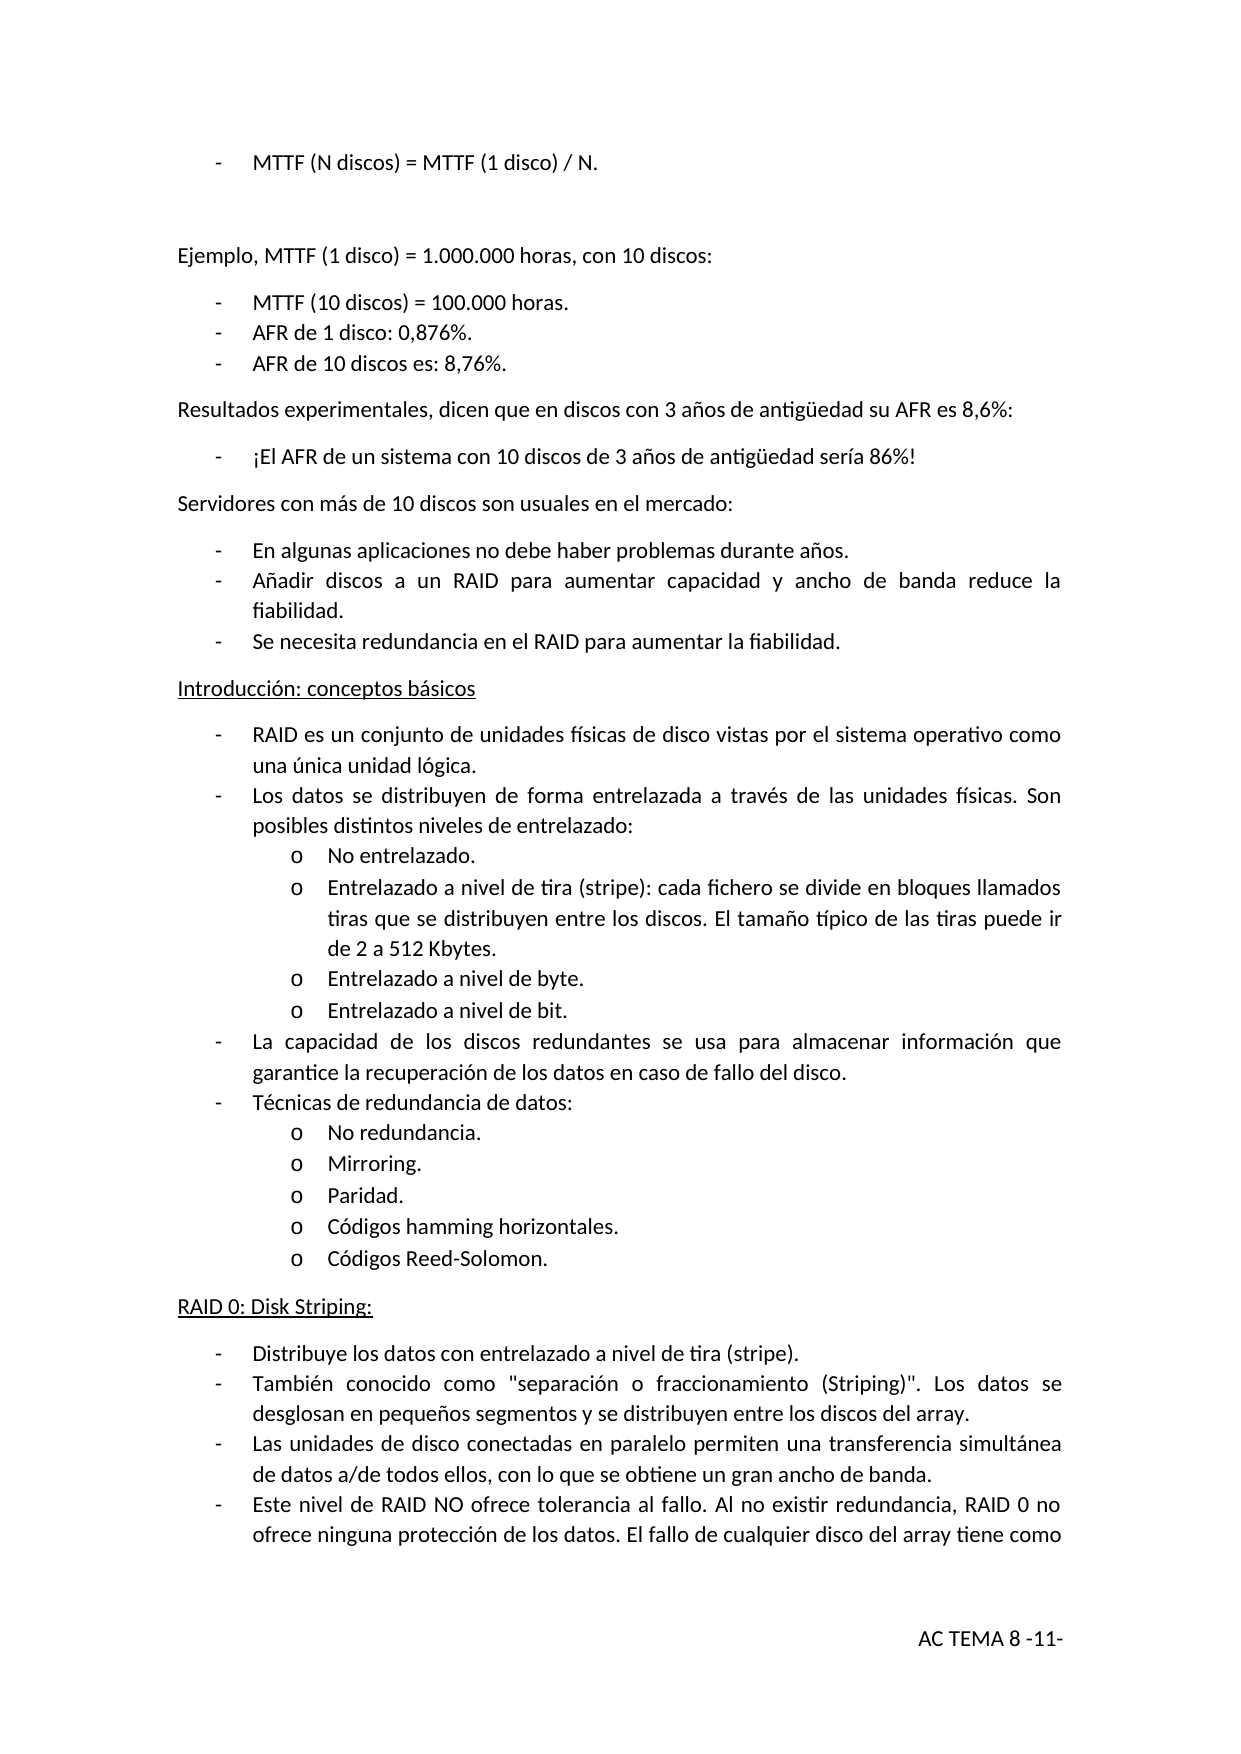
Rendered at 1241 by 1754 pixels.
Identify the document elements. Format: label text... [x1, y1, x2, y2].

list AFR de 10 discos es: 8,76%. [215, 349, 1063, 377]
list También conocido como "separación o fraccionamiento (Striping)". Los datos se desglosan en pequeños segmentos y se distribuyen entre los discos del array. [215, 1369, 1063, 1427]
list Códigos Reed-Solomon. [290, 1244, 1063, 1273]
list No entrelazado. [290, 841, 1063, 871]
list Distribuye los datos con entrelazado a nivel de tira (stripe). [215, 1339, 1063, 1367]
list ¡El AFR de un sistema con 10 discos de 3 años de antigüedad sería 86%! [215, 442, 1063, 470]
text Ejemplo, MTTF (1 disco) = 1.000.000 horas, con 10 discos: [177, 241, 1063, 269]
list Entrelazado a nivel de tira (stripe): cada fichero se divide en bloques llamados tiras que se distribuyen entre los discos. El tamaño típico de las tiras puede ir de 2 a 512 Kbytes. [290, 873, 1063, 962]
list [215, 1490, 1063, 1548]
list Mirroring. [290, 1149, 1063, 1179]
list La capacidad de los discos redundantes se usa para almacenar información que garantice la recuperación de los datos en caso de fallo del disco. [215, 1027, 1063, 1086]
list Se necesita redundancia en el RAID para aumentar la fiabilidad. [215, 627, 1063, 655]
list Entrelazado a nivel de bit. [290, 996, 1063, 1025]
list En algunas aplicaciones no debe haber problemas durante años. [215, 536, 1063, 564]
list Las unidades de disco conectadas en paralelo permiten una transferencia simultánea de datos a/de todos ellos, con lo que se obtiene un gran ancho de banda. [215, 1429, 1063, 1488]
list Técnicas de redundancia de datos: [215, 1088, 1063, 1116]
text Introducción: conceptos básicos [177, 674, 1063, 702]
list Añadir discos a un RAID para aumentar capacidad y ancho de banda reduce la fiabilidad. [215, 566, 1063, 624]
list Los datos se distribuyen de forma entrelazada a través de las unidades físicas. Son posibles distintos niveles de entrelazado: [215, 781, 1063, 839]
text Servidores con más de 10 discos son usuales en el mercado: [177, 489, 1063, 517]
text Resultados experimentales, dicen que en discos con 3 años de antigüedad su AFR es 8,6%: [177, 396, 1063, 423]
list Paridad. [290, 1181, 1063, 1210]
list RAID es un conjunto de unidades físicas de disco vistas por el sistema operativo como una única unidad lógica. [215, 721, 1063, 779]
list MTTF (N discos) = MTTF (1 disco) / N. [215, 148, 1063, 176]
list AFR de 1 disco: 0,876%. [215, 318, 1063, 346]
list No redundancia. [290, 1118, 1063, 1147]
list MTTF (10 discos) = 100.000 horas. [215, 288, 1063, 316]
text RAID 0: Disk Striping: [177, 1292, 1063, 1320]
list Códigos hamming horizontales. [290, 1212, 1063, 1242]
list Entrelazado a nivel de byte. [290, 964, 1063, 994]
